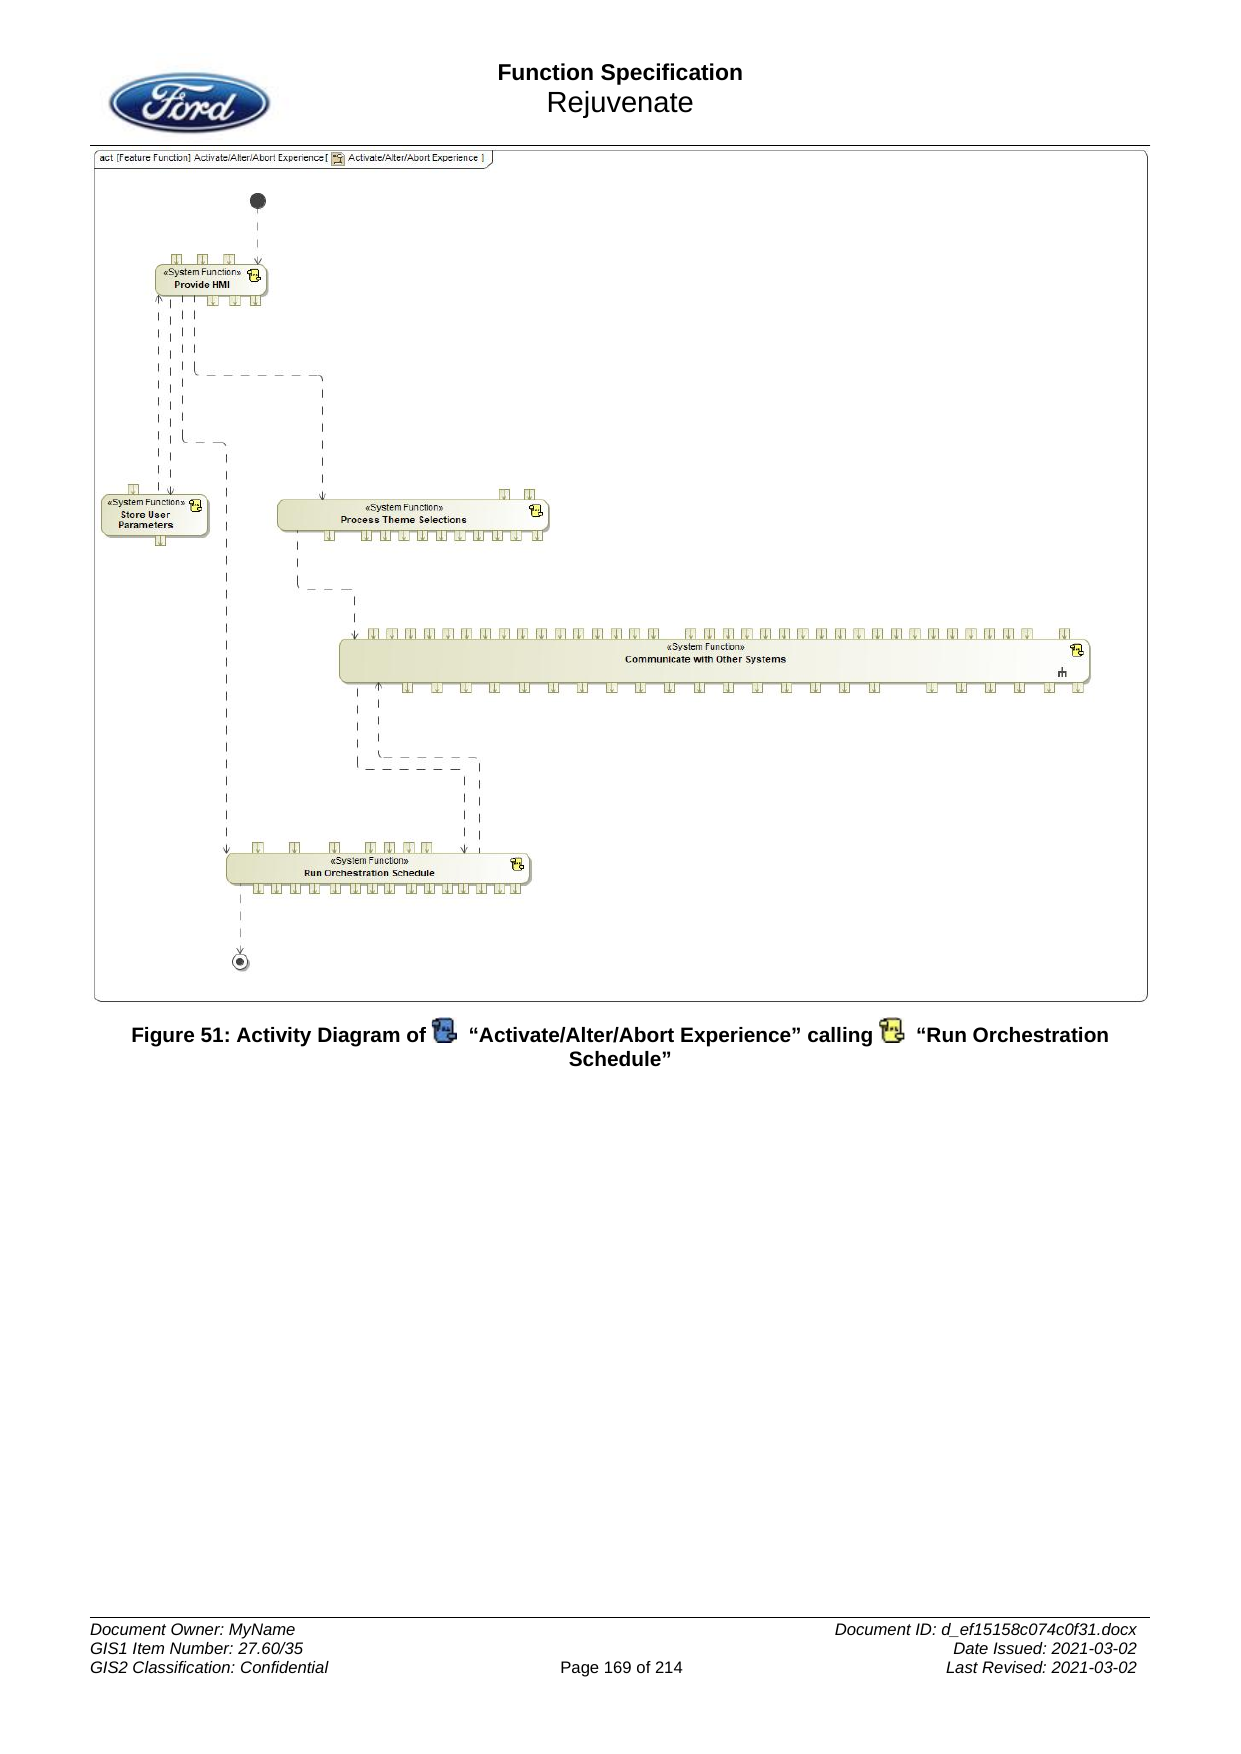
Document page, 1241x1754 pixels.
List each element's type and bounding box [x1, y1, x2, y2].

picture [431, 1017, 457, 1043]
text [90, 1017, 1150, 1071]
picture [89, 53, 1151, 1005]
picture [879, 1017, 905, 1043]
